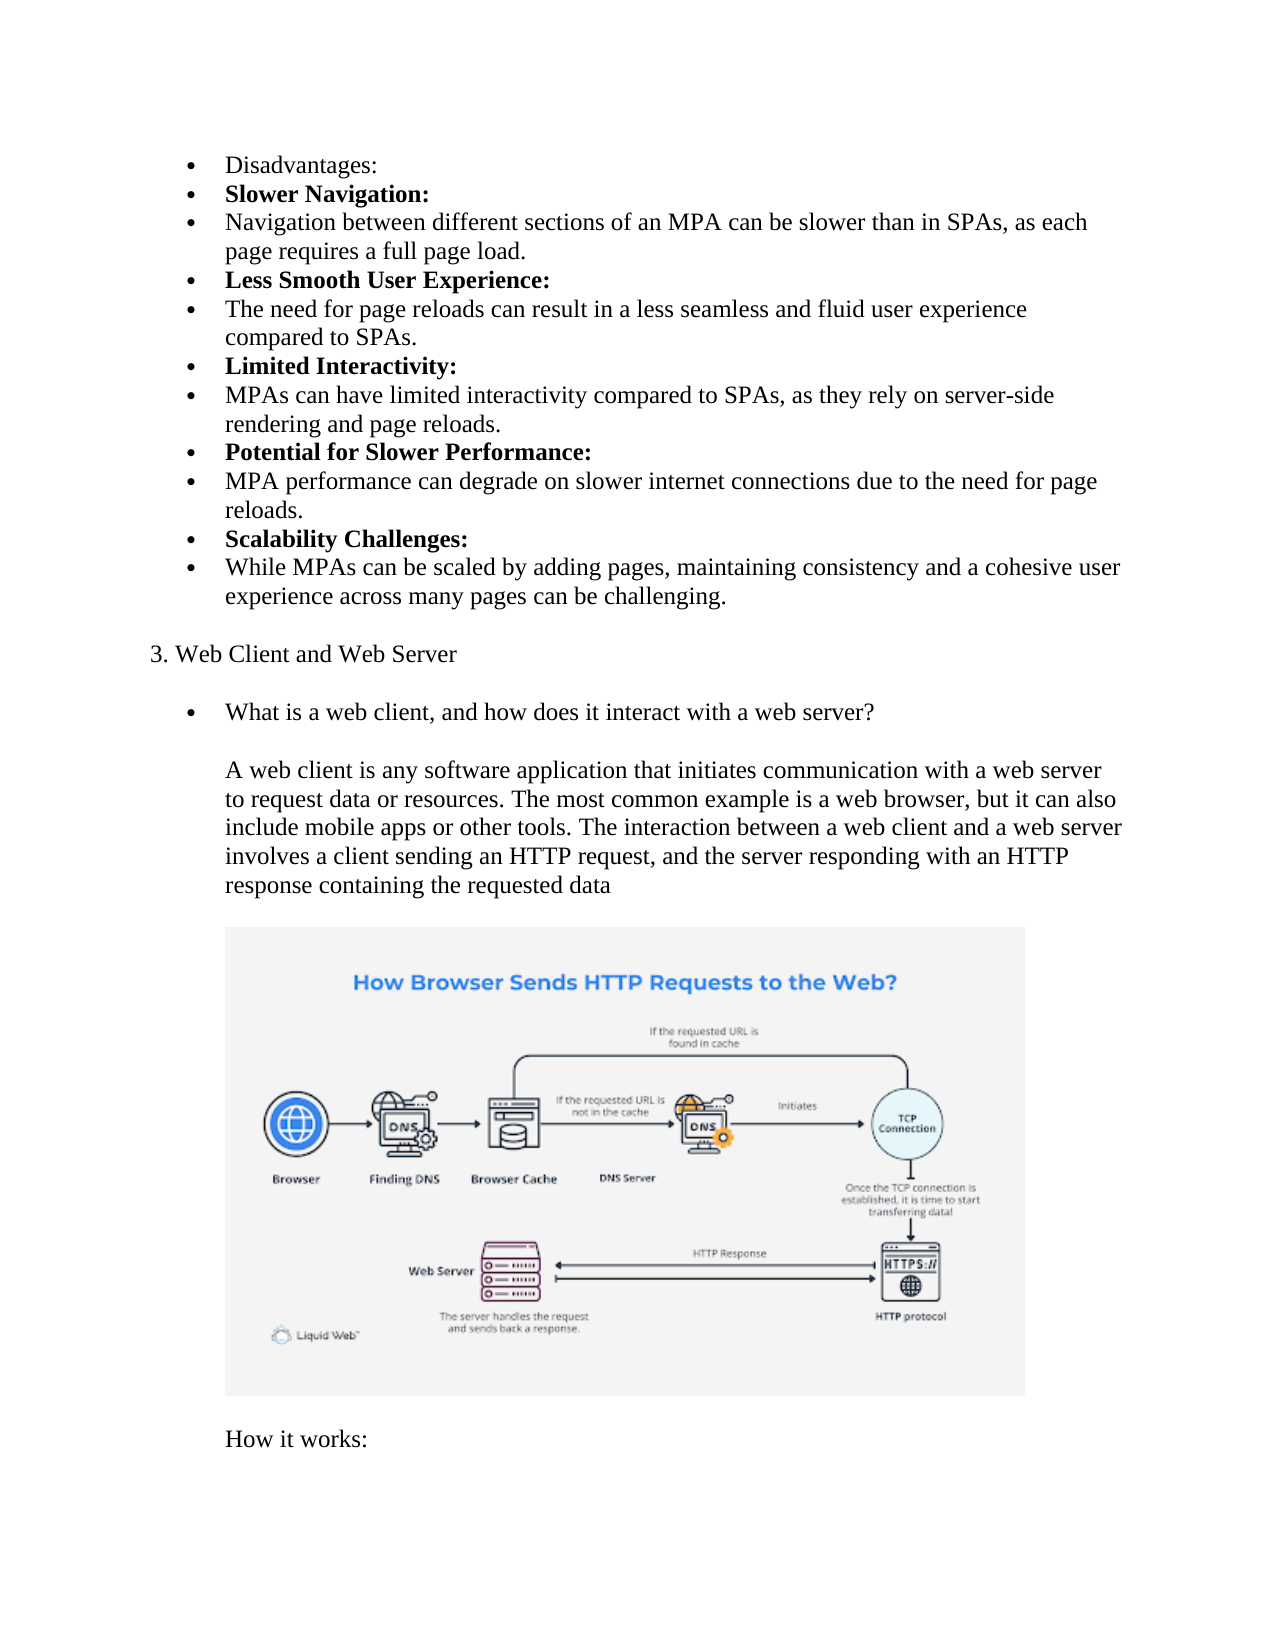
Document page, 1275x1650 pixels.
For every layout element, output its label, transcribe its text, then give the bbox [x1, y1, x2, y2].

list Less Smooth User Experience: [187, 265, 1125, 294]
text How it works: [225, 1424, 1125, 1453]
list Disadvantages: [187, 150, 1125, 179]
list Scalability Challenges: [187, 524, 1125, 552]
list Navigation between different sections of an MPA can be slower than in SPAs, as each page requires a full page load. [187, 207, 1125, 265]
list While MPAs can be scaled by adding pages, maintaining consistency and a cohesive user experience across many pages can be challenging. [187, 552, 1125, 610]
text A web client is any software application that initiates communication with a web server to request data or resources. The most common example is a web browser, but it can also include mobile apps or other tools. The interaction between a web client and a web server involves a client sending an HTTP request, and the server responding with an HTTP response containing the requested data [225, 755, 1125, 899]
list MPAs can have limited interactivity compared to SPAs, as they rely on server-side rendering and page reloads. [187, 380, 1125, 437]
list MPA performance can degrade on slower internet connections due to the need for page reloads. [187, 466, 1125, 524]
list Potential for Slower Performance: [187, 437, 1125, 466]
text 3. Web Client and Web Server [150, 639, 1125, 668]
list The need for page reloads can result in a less seamless and fluid user experience compared to SPAs. [187, 294, 1125, 351]
picture [225, 927, 1025, 1396]
list Limited Interactivity: [187, 351, 1125, 380]
list What is a web client, and how does it interact with a web server? [187, 697, 1125, 726]
list Slower Navigation: [187, 179, 1125, 207]
